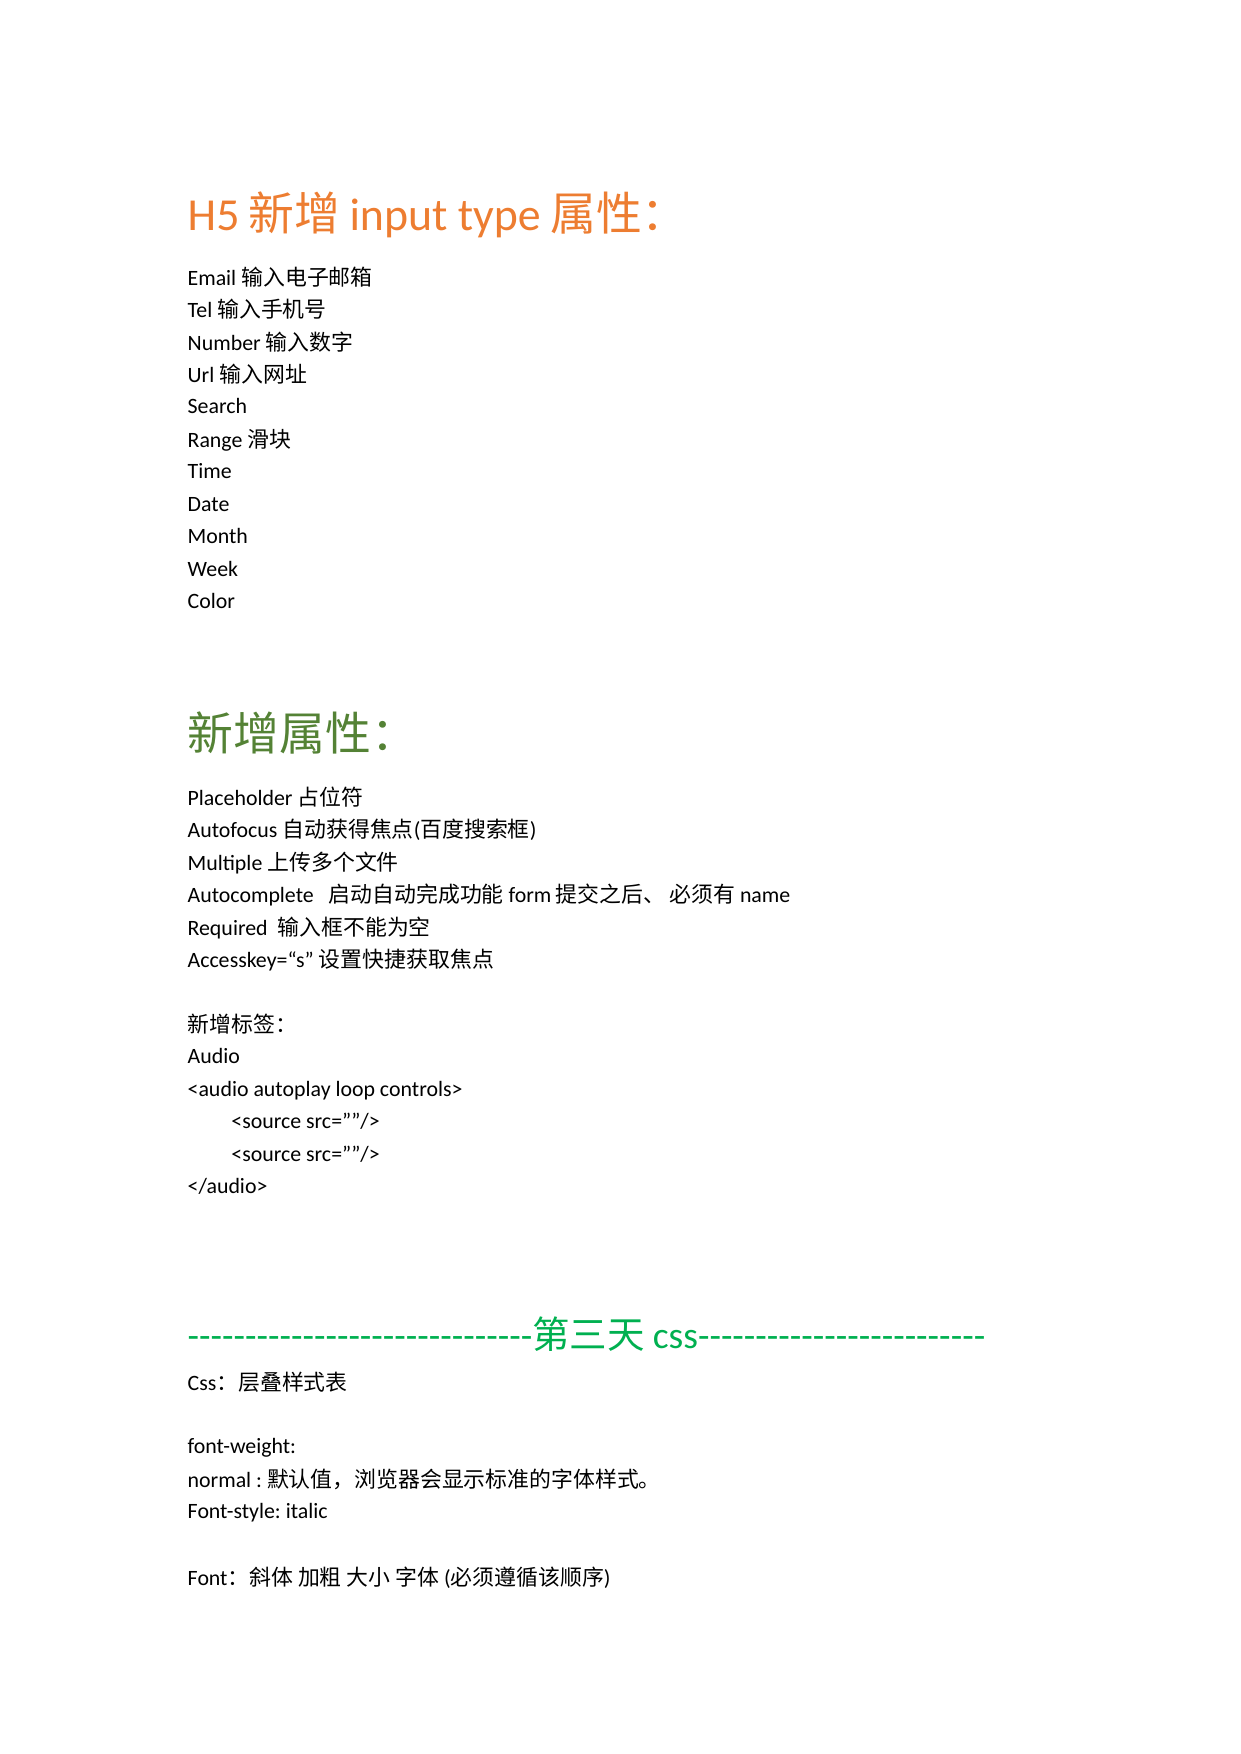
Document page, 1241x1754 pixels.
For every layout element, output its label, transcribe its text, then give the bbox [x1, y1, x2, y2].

text <audio autoplay loop controls> [187, 1072, 1053, 1104]
text Placeholder 占位符 [187, 779, 1053, 812]
text Search [187, 389, 1053, 422]
text Font：斜体 加粗 大小 字体 (必须遵循该顺序) [187, 1559, 1053, 1592]
text <source src=””/> [187, 1137, 1053, 1169]
text Url 输入网址 [187, 357, 1053, 389]
text ------------------------------第三天 css------------------------- [187, 1299, 1053, 1364]
text font-weight: [187, 1429, 1053, 1462]
text Autocomplete 启动自动完成功能 form提交之后、 必须有name [187, 877, 1053, 909]
text H5新增input type属性： [187, 162, 1053, 259]
text Color [187, 584, 1053, 617]
text Tel 输入手机号 [187, 292, 1053, 324]
text Font-style: italic [187, 1494, 1053, 1527]
text <source src=””/> [187, 1104, 1053, 1137]
text Accesskey=“s” 设置快捷获取焦点 [187, 942, 1053, 974]
text 新增标签： [187, 1007, 1053, 1039]
text 新增属性： [187, 682, 1053, 779]
text Email 输入电子邮箱 [187, 259, 1053, 292]
text Multiple 上传多个文件 [187, 844, 1053, 877]
text normal : 默认值，浏览器会显示标准的字体样式。 [187, 1462, 1053, 1494]
text Time [187, 454, 1053, 487]
text Autofocus 自动获得焦点(百度搜索框) [187, 812, 1053, 844]
text Number 输入数字 [187, 324, 1053, 357]
text Range 滑块 [187, 422, 1053, 454]
text Audio [187, 1039, 1053, 1072]
text Week [187, 552, 1053, 584]
text Month [187, 519, 1053, 552]
text Date [187, 487, 1053, 519]
text Required 输入框不能为空 [187, 909, 1053, 942]
text </audio> [187, 1169, 1053, 1202]
text Css：层叠样式表 [187, 1364, 1053, 1397]
